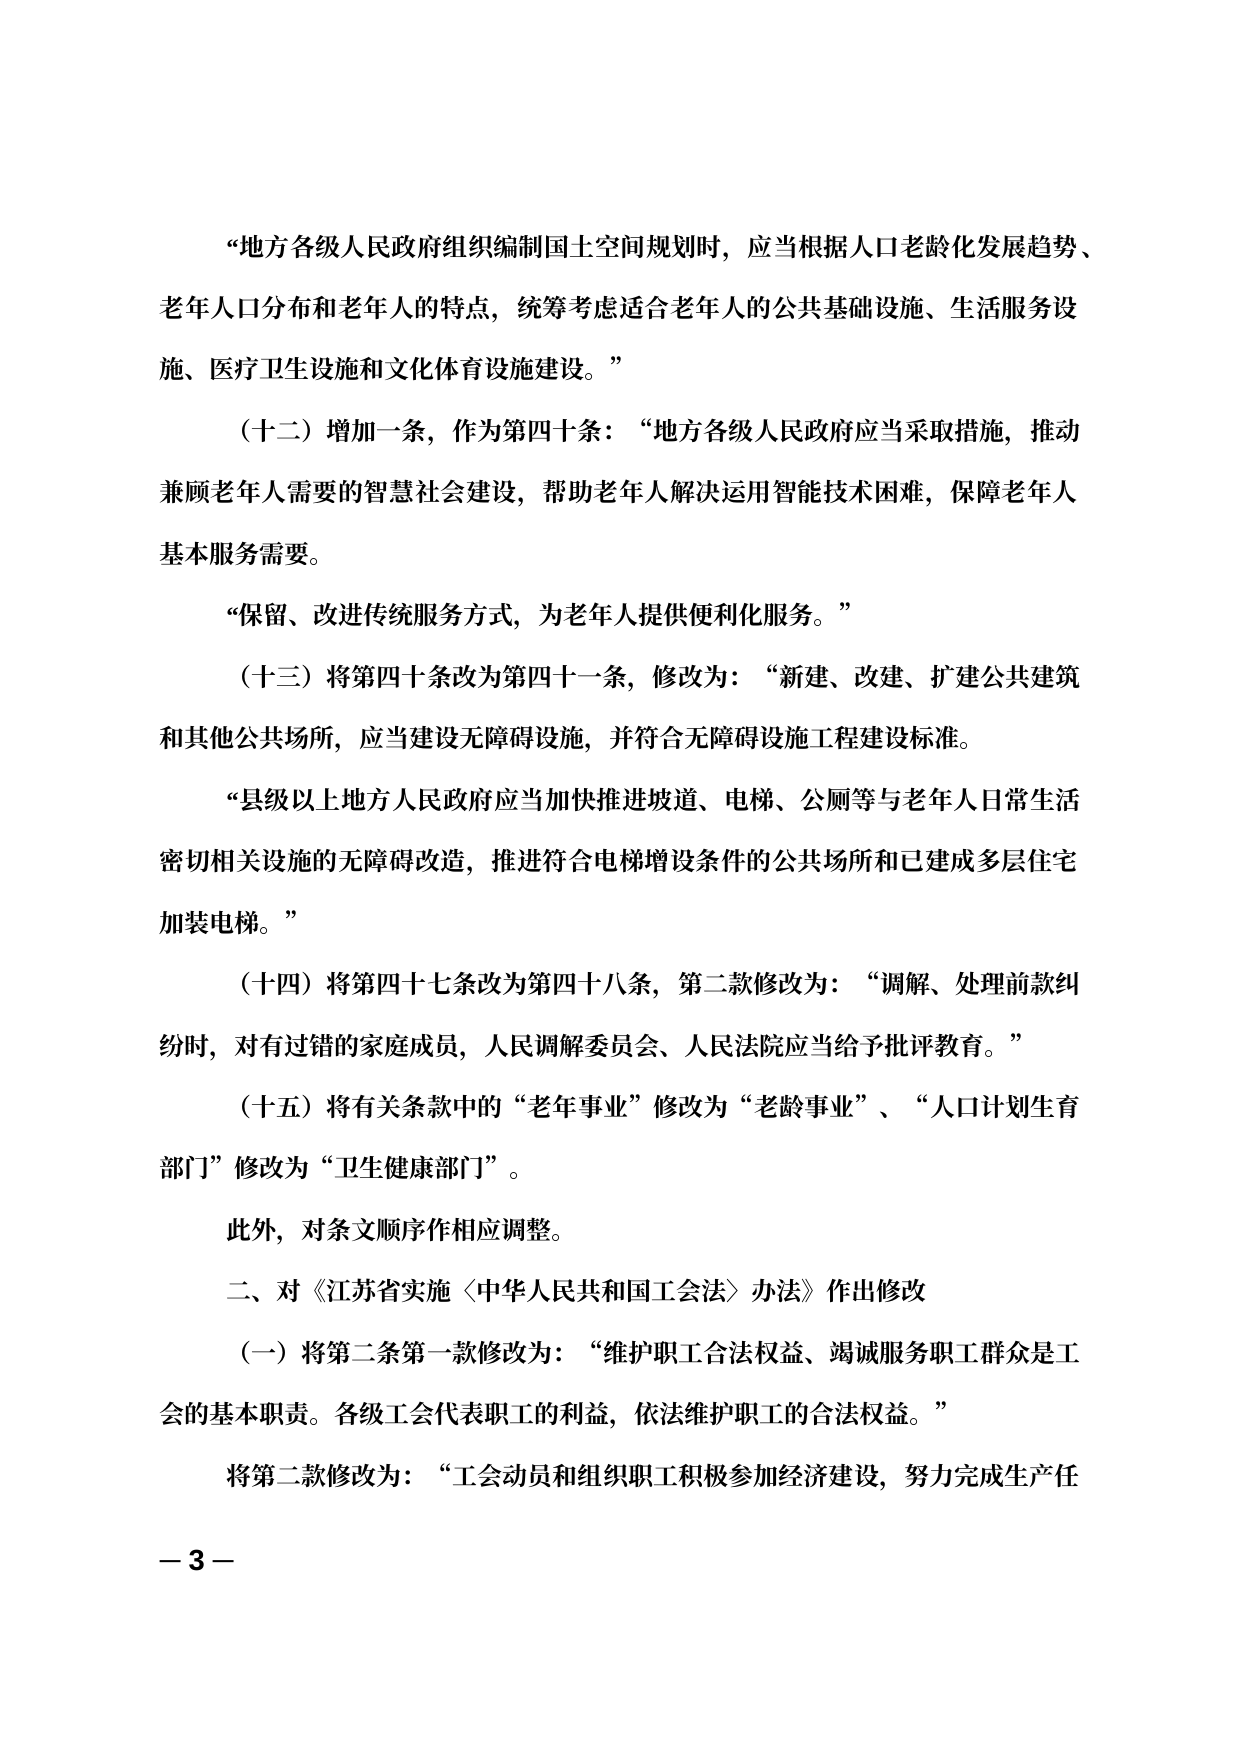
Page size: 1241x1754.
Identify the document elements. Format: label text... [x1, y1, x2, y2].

text （十二）增加一条，作为第四十条：“地方各级人民政府应当采取措施，推动兼顾老年人需要的智慧社会建设，帮助老年人解决运用智能技术困难，保障老年人基本服务需要。 [159, 391, 1081, 576]
text （十五）将有关条款中的“老年事业”修改为“老龄事业”、“人口计划生育部门”修改为“卫生健康部门”。 [159, 1067, 1081, 1190]
text “保留、改进传统服务方式，为老年人提供便利化服务。” [159, 576, 1081, 637]
text “县级以上地方人民政府应当加快推进坡道、电梯、公厕等与老年人日常生活密切相关设施的无障碍改造，推进符合电梯增设条件的公共场所和已建成多层住宅加装电梯。” [159, 760, 1081, 944]
text 二、对《江苏省实施〈中华人民共和国工会法〉办法》作出修改 [159, 1252, 1081, 1313]
text （一）将第二条第一款修改为：“维护职工合法权益、竭诚服务职工群众是工会的基本职责。各级工会代表职工的利益，依法维护职工的合法权益。” [159, 1313, 1081, 1436]
text （十三）将第四十条改为第四十一条，修改为：“新建、改建、扩建公共建筑和其他公共场所，应当建设无障碍设施，并符合无障碍设施工程建设标准。 [159, 637, 1081, 760]
text （十四）将第四十七条改为第四十八条，第二款修改为：“调解、处理前款纠纷时，对有过错的家庭成员，人民调解委员会、人民法院应当给予批评教育。” [159, 944, 1081, 1067]
text “地方各级人民政府组织编制国土空间规划时，应当根据人口老龄化发展趋势、老年人口分布和老年人的特点，统筹考虑适合老年人的公共基础设施、生活服务设施、医疗卫生设施和文化体育设施建设。” [159, 207, 1081, 391]
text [159, 1436, 1081, 1497]
text 此外，对条文顺序作相应调整。 [159, 1190, 1081, 1252]
